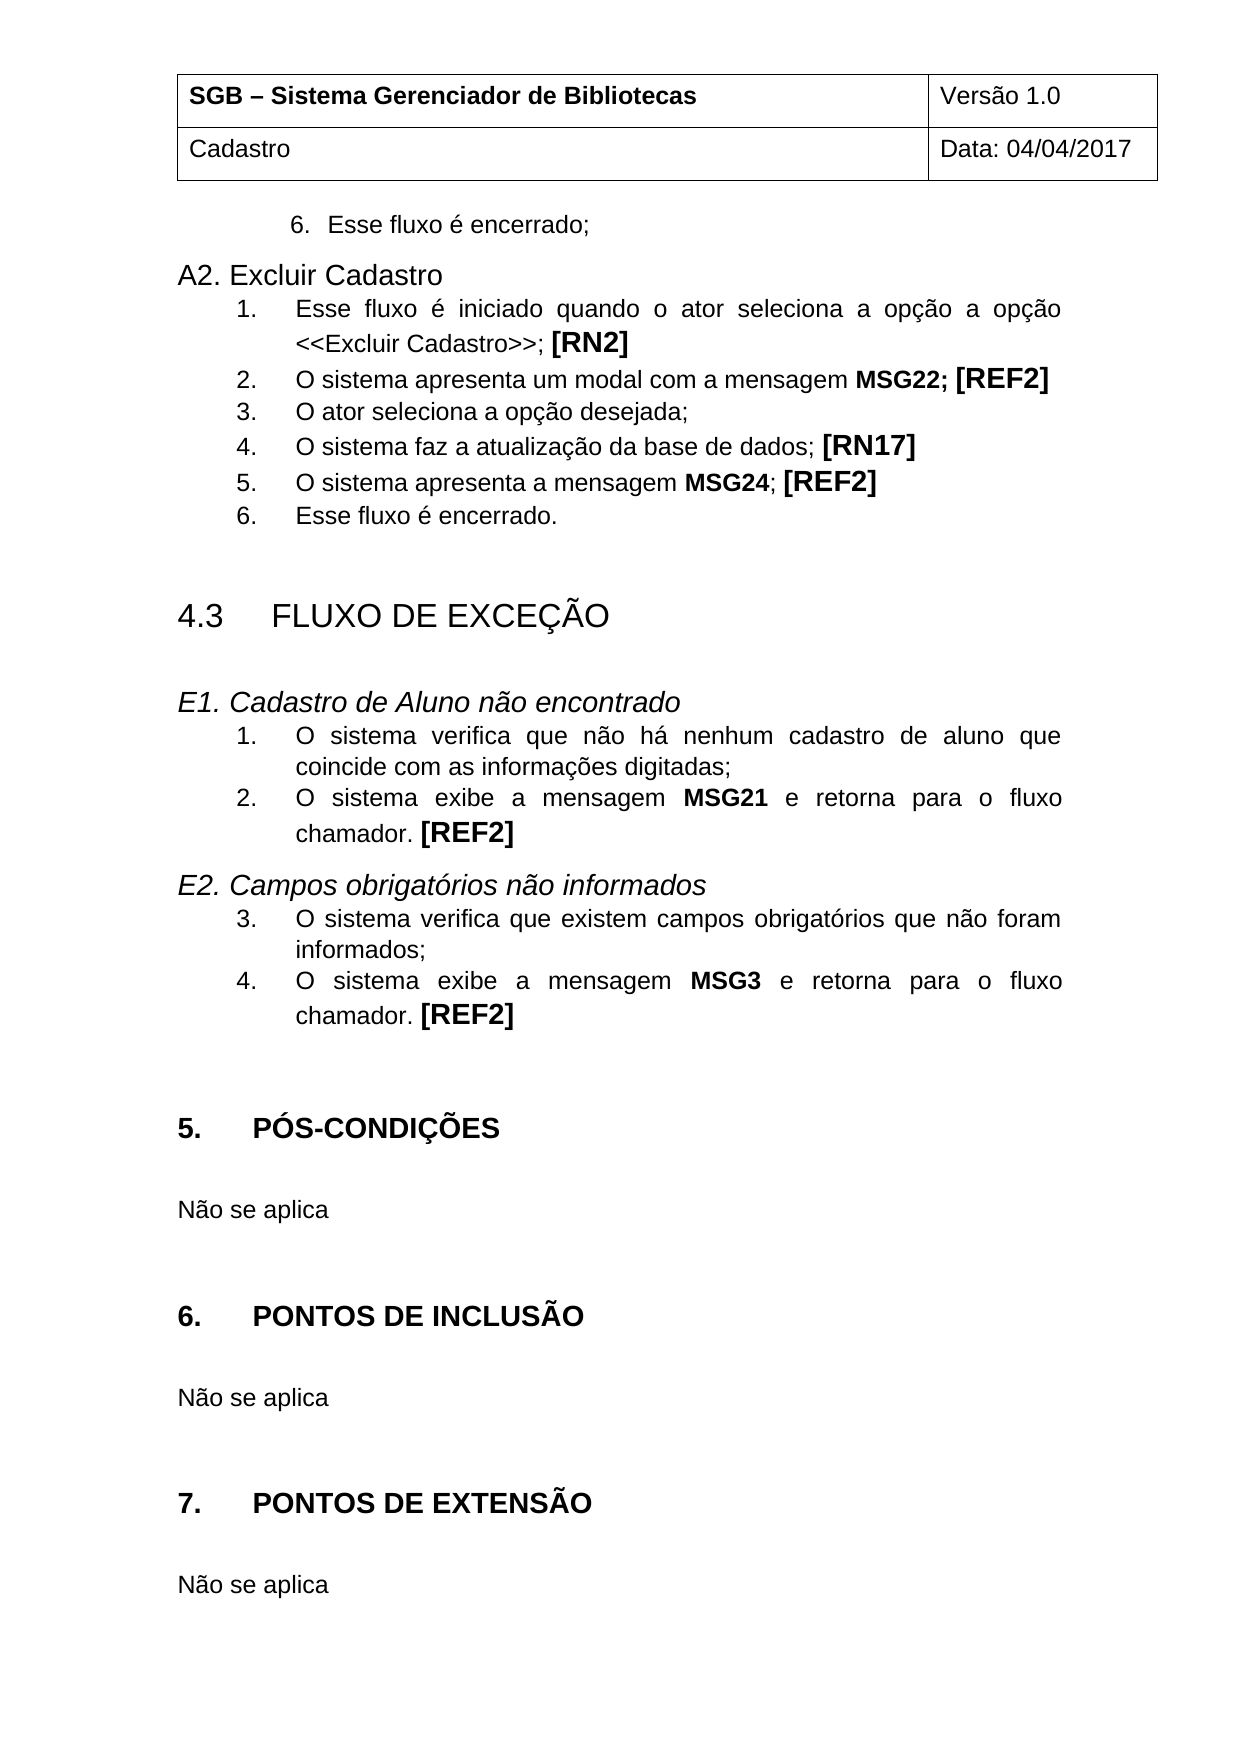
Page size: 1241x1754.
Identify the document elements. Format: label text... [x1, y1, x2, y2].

subtitle FLUXO DE EXCEÇÃO [177, 596, 1063, 634]
list O sistema apresenta um modal com a mensagem MSG22; [REF2] [236, 361, 1063, 395]
list O sistema apresenta a mensagem MSG24; [REF2] [236, 464, 1063, 498]
text Não se aplica [177, 1195, 1063, 1224]
subtitle PONTOS DE INCLUSÃO [177, 1299, 1063, 1332]
subtitle E2. Campos obrigatórios não informados [177, 868, 1063, 901]
text Não se aplica [177, 1383, 1063, 1411]
subtitle A2. Excluir Cadastro [177, 257, 1063, 291]
list O sistema verifica que existem campos obrigatórios que não foram informados; [236, 904, 1063, 963]
list O sistema exibe a mensagem MSG21 e retorna para o fluxo chamador. [REF2] [236, 783, 1063, 848]
subtitle PÓS-CONDIÇÕES [177, 1111, 1063, 1145]
subtitle PONTOS DE EXTENSÃO [177, 1486, 1063, 1520]
list O sistema exibe a mensagem MSG3 e retorna para o fluxo chamador. [REF2] [236, 966, 1063, 1031]
list Esse fluxo é iniciado quando o ator seleciona a opção a opção <<Excluir Cadastro>>; [RN2] [236, 294, 1063, 358]
list O ator seleciona a opção desejada; [236, 397, 1063, 426]
subtitle E1. Cadastro de Aluno não encontrado [177, 685, 1063, 719]
list Esse fluxo é encerrado; [290, 210, 1063, 238]
list Esse fluxo é encerrado. [236, 501, 1063, 529]
list O sistema faz a atualização da base de dados; [RN17] [236, 428, 1063, 462]
list O sistema verifica que não há nenhum cadastro de aluno que coincide com as informações digitadas; [236, 721, 1063, 781]
text Não se aplica [177, 1570, 1063, 1599]
